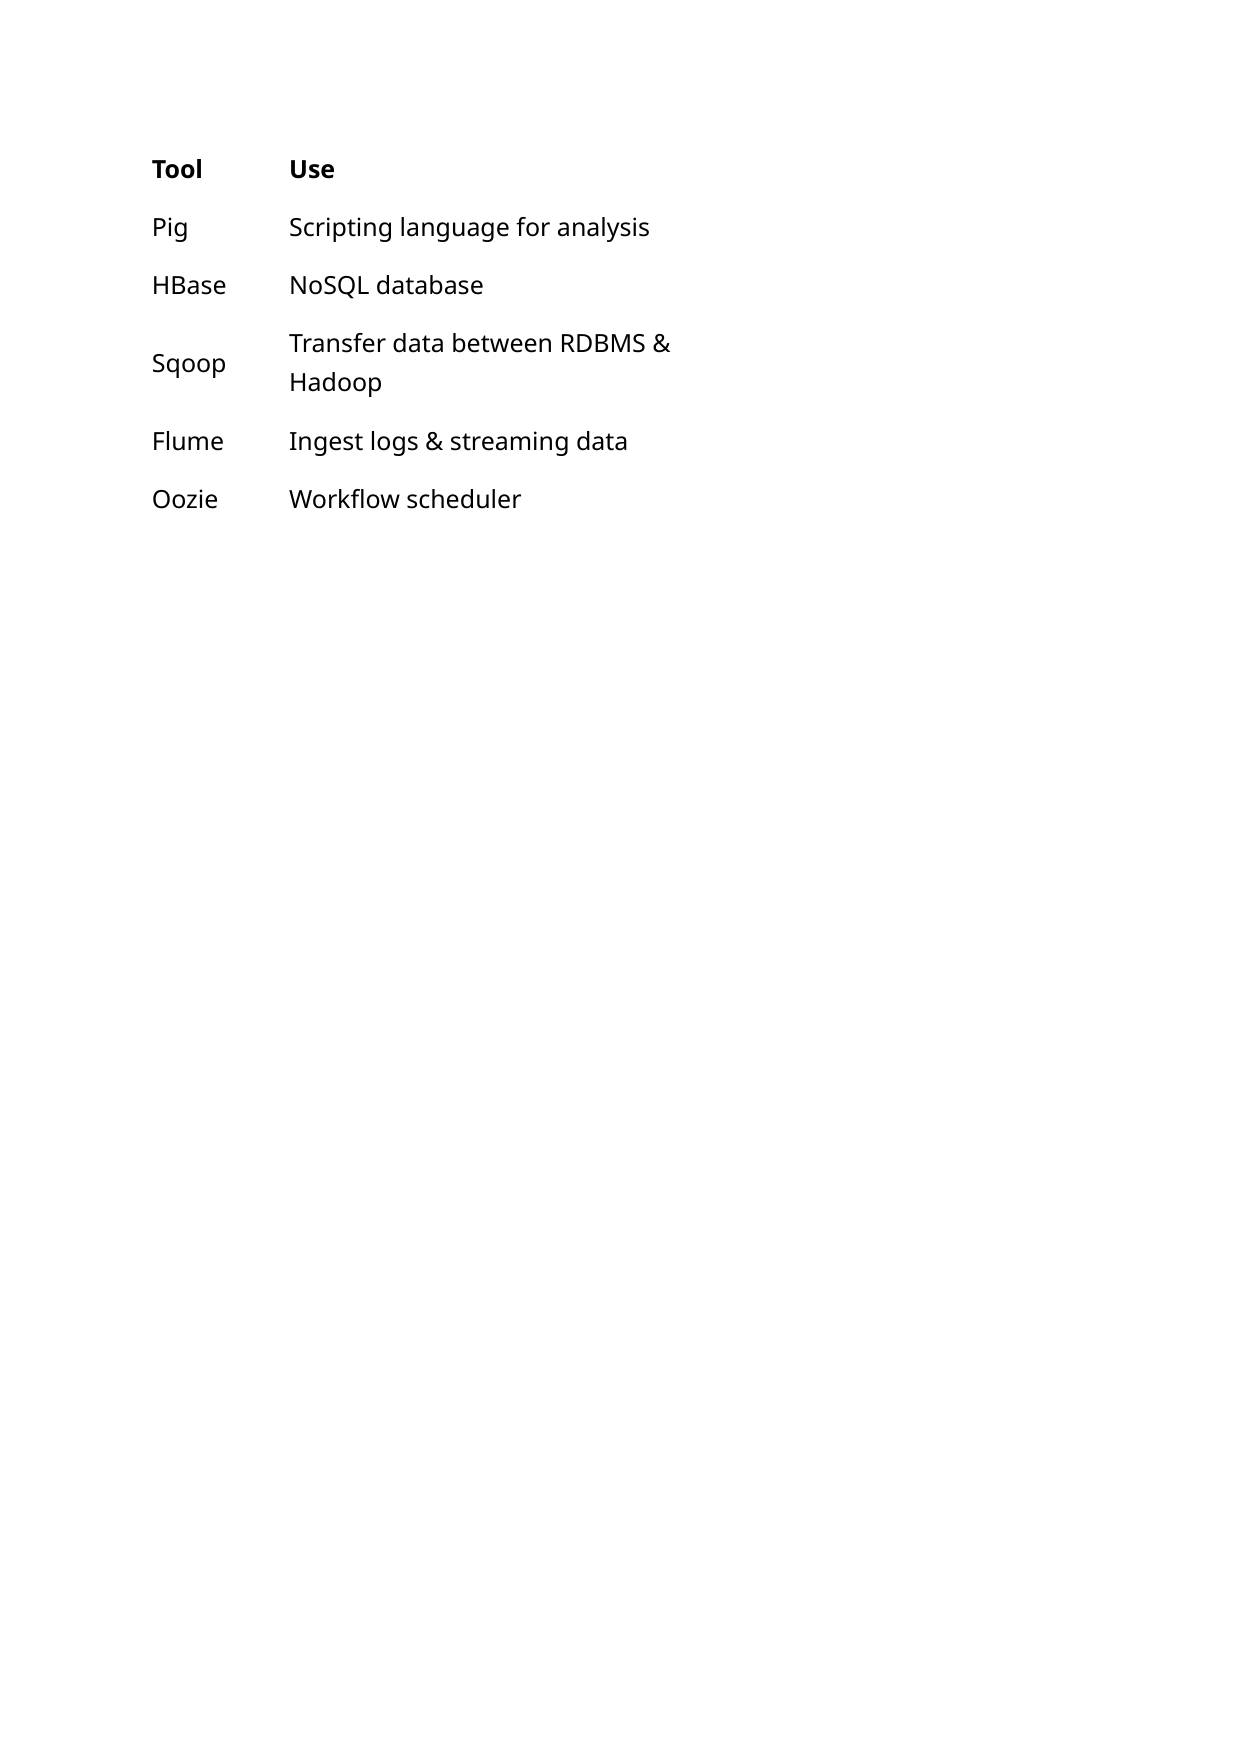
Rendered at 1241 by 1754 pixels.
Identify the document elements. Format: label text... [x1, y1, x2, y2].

table_cell NoSQL database [288, 266, 733, 324]
table_cell Oozie [150, 480, 287, 538]
table_header Use [288, 150, 733, 208]
table_cell Flume [150, 422, 287, 480]
table_cell Workflow scheduler [288, 480, 733, 538]
table_cell HBase [150, 266, 287, 324]
table_header Tool [150, 150, 287, 208]
table_cell Ingest logs & streaming data [288, 422, 733, 480]
table_cell Transfer data between RDBMS & Hadoop [288, 324, 733, 422]
table_cell Sqoop [150, 324, 287, 422]
table_cell Scripting language for analysis [288, 208, 733, 266]
table_cell Pig [150, 208, 287, 266]
